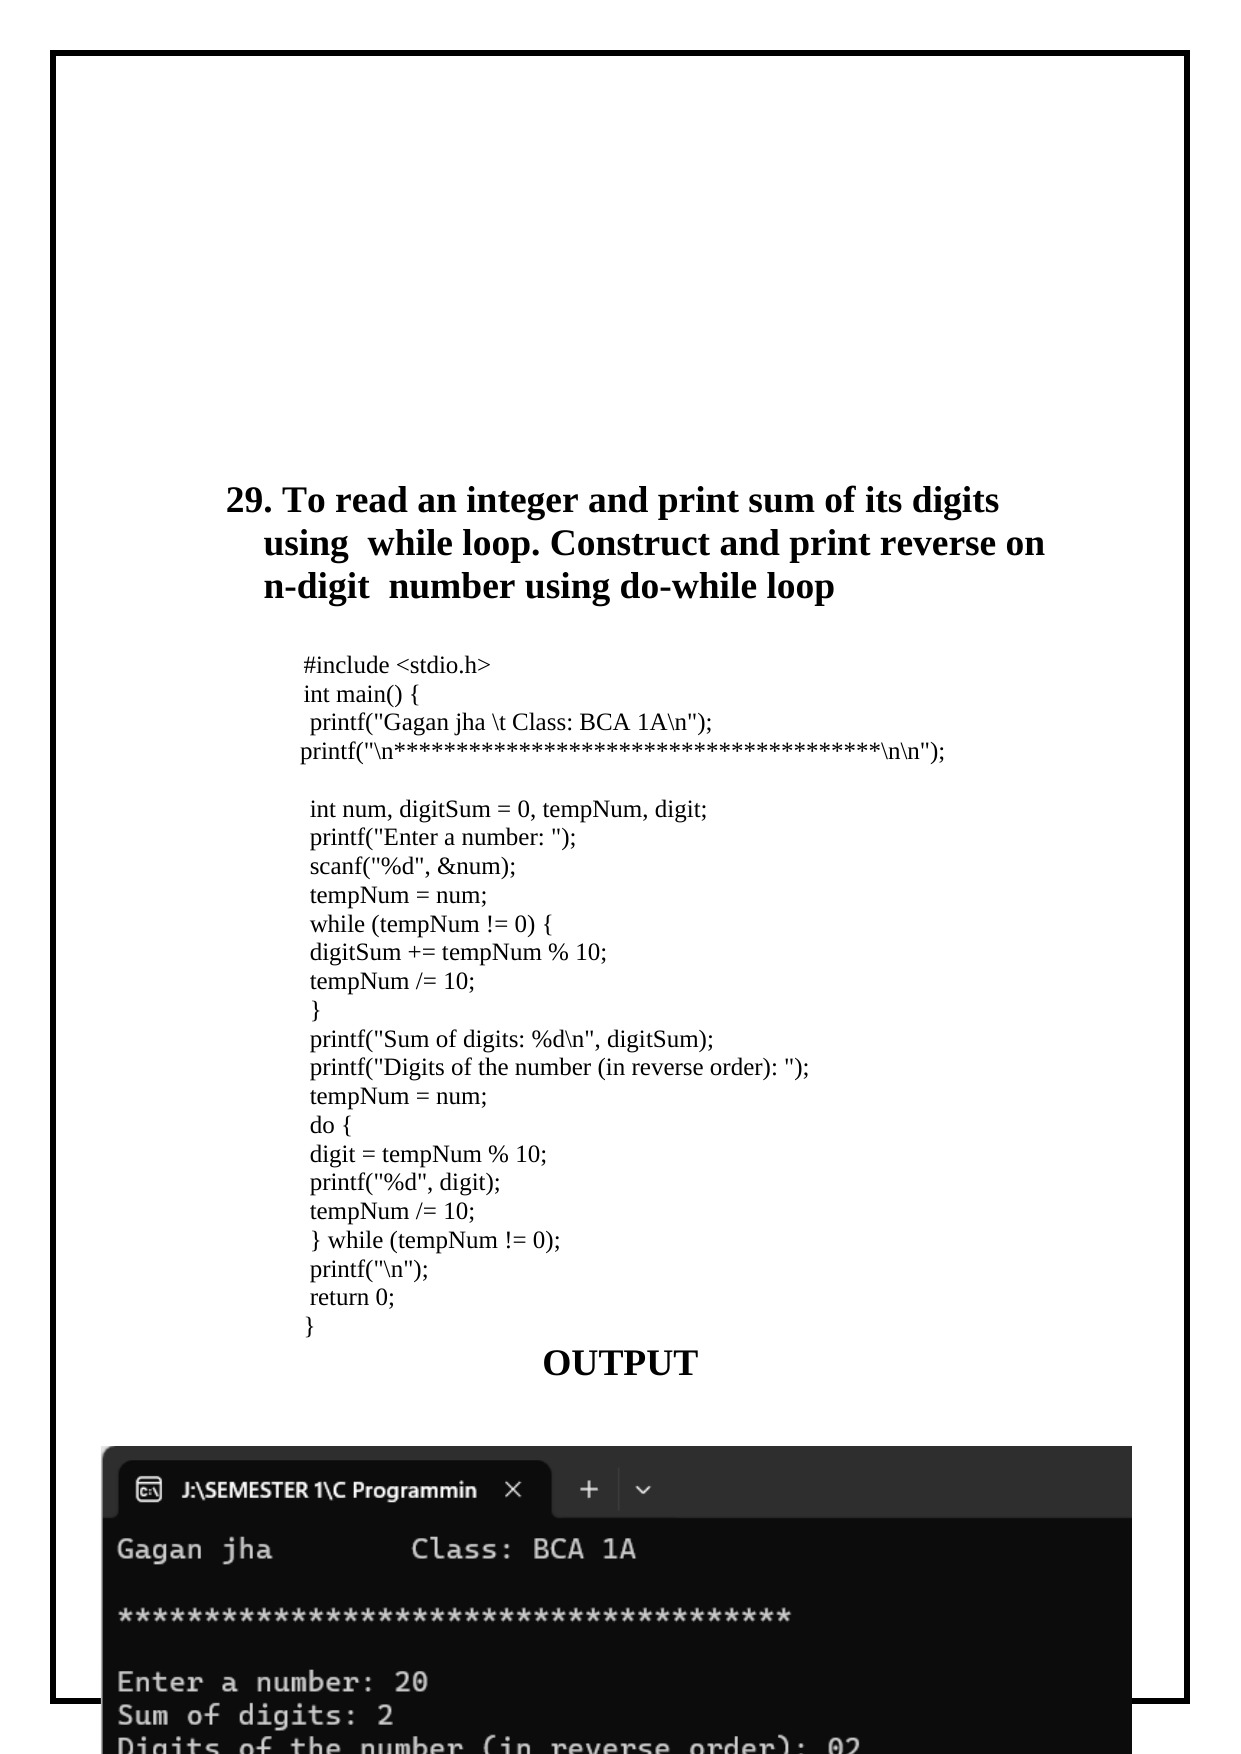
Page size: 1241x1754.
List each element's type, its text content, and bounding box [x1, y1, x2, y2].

text tempNum /= 10; [303, 966, 1165, 995]
text } while (tempNum != 0); [303, 1225, 1165, 1254]
text int num, digitSum = 0, tempNum, digit; [303, 794, 1165, 822]
text return 0; [303, 1282, 1165, 1311]
text tempNum = num; [303, 1081, 1165, 1110]
text printf("Digits of the number (in reverse order): "); [303, 1052, 1165, 1081]
text printf("Sum of digits: %d\n", digitSum); [303, 1024, 1165, 1052]
text tempNum = num; [303, 880, 1165, 909]
text printf("\n"); [303, 1254, 1165, 1282]
text printf("Enter a number: "); [303, 822, 1165, 851]
text } [303, 1311, 1165, 1340]
text digit = tempNum % 10; [303, 1139, 1165, 1167]
text OUTPUT [75, 1340, 1165, 1383]
text printf("%d", digit); [303, 1167, 1165, 1196]
text int main() { [303, 679, 1165, 707]
text printf("\n***************************************\n\n"); [300, 736, 1165, 765]
text while (tempNum != 0) { [303, 909, 1165, 937]
text do { [303, 1110, 1165, 1139]
text printf("Gagan jha \t Class: BCA 1A\n"); [303, 707, 1165, 736]
text } [303, 995, 1165, 1024]
text tempNum /= 10; [303, 1196, 1165, 1225]
text digitSum += tempNum % 10; [303, 937, 1165, 966]
text 29. To read an integer and print sum of its digits using while loop. Construct and print reverse on n-digit number using do-while loop [226, 477, 1052, 607]
text #include <stdio.h> [303, 650, 1165, 679]
picture [100, 1446, 1132, 1754]
text scanf("%d", &num); [303, 851, 1165, 880]
